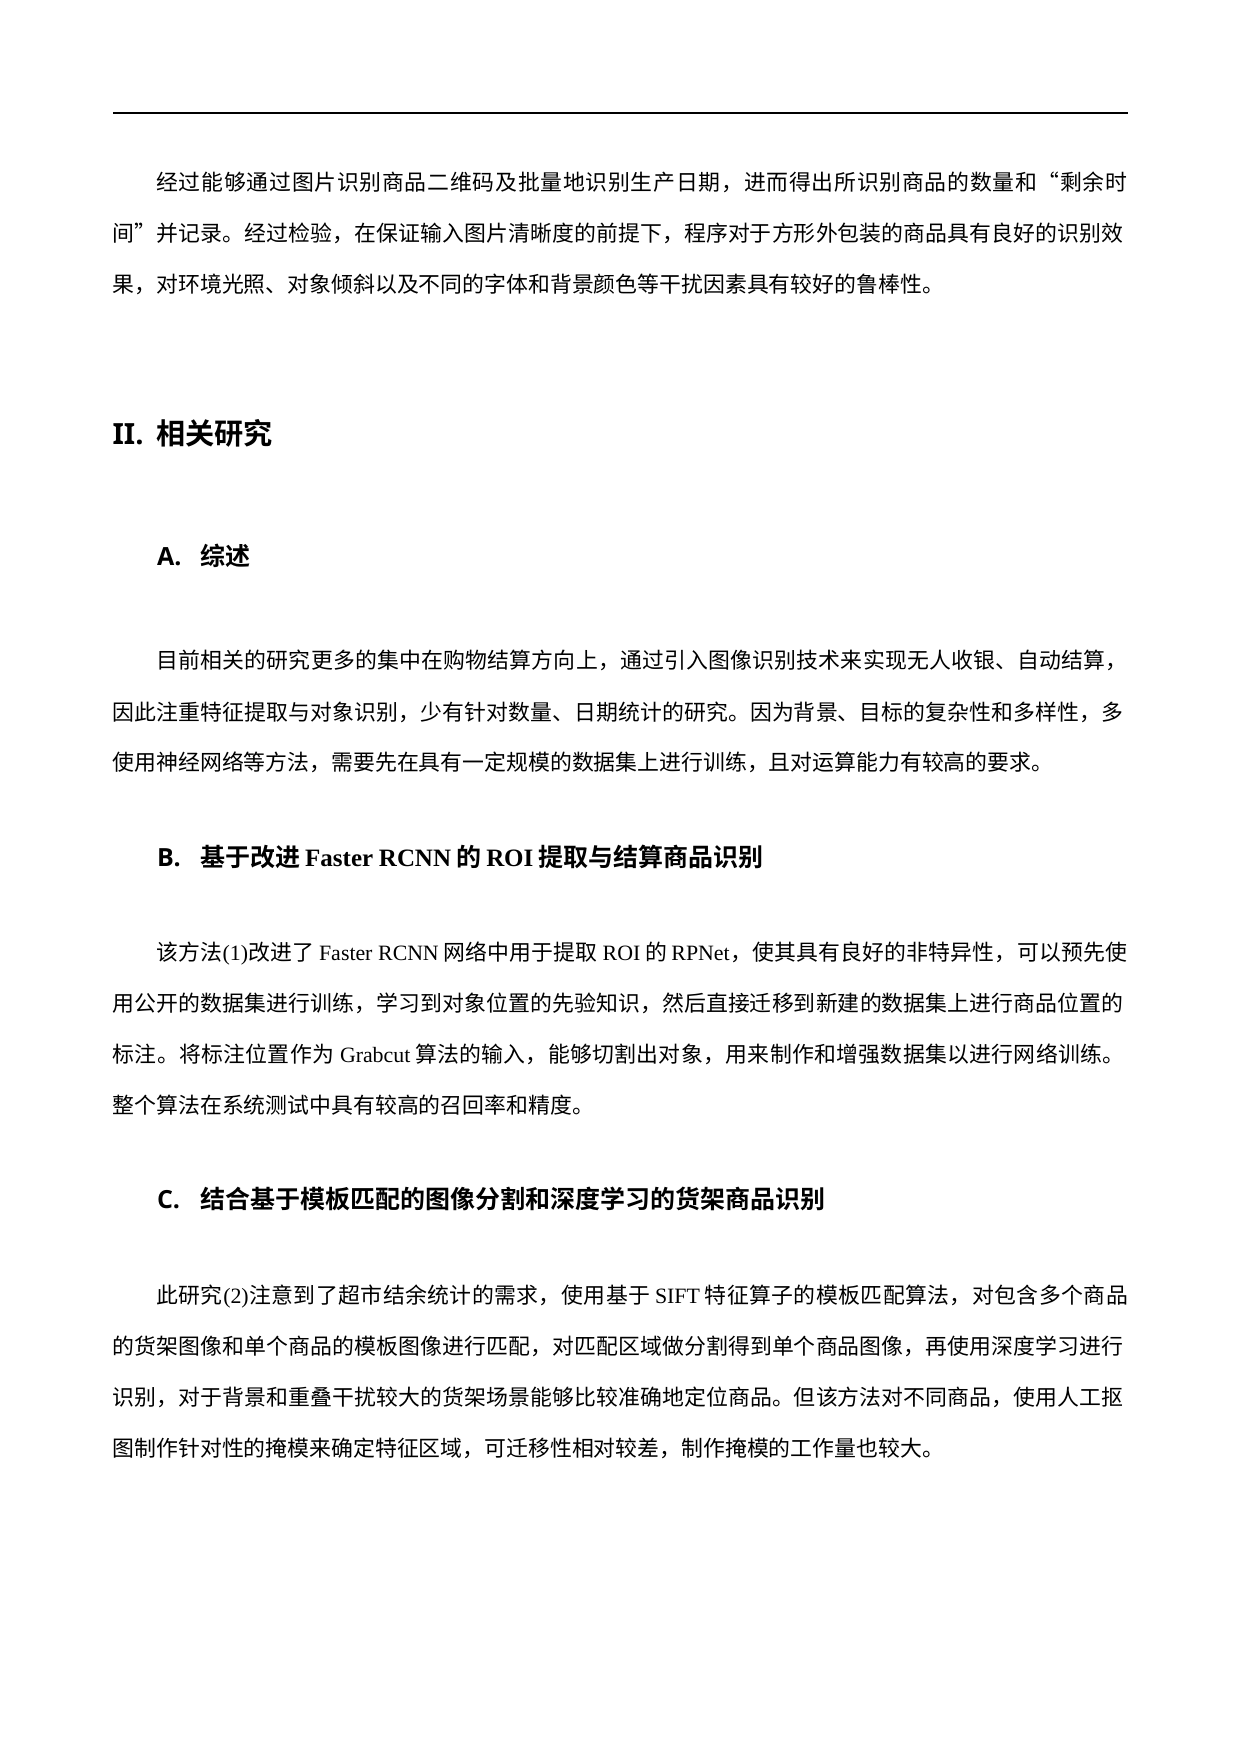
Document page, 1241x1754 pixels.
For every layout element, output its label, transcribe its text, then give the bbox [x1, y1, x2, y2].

text 此研究(2)注意到了超市结余统计的需求，使用基于SIFT特征算子的模板匹配算法，对包含多个商品的货架图像和单个商品的模板图像进行匹配，对匹配区域做分割得到单个商品图像，再使用深度学习进行识别，对于背景和重叠干扰较大的货架场景能够比较准确地定位商品。但该方法对不同商品，使用人工抠图制作针对性的掩模来确定特征区域，可迁移性相对较差，制作掩模的工作量也较大。 [112, 1277, 1128, 1464]
text 经过能够通过图片识别商品二维码及批量地识别生产日期，进而得出所识别商品的数量和“剩余时间”并记录。经过检验，在保证输入图片清晰度的前提下，程序对于方形外包装的商品具有良好的识别效果，对环境光照、对象倾斜以及不同的字体和背景颜色等干扰因素具有较好的鲁棒性。 [112, 164, 1128, 300]
subtitle 综述 [157, 521, 1128, 589]
subtitle 相关研究 [112, 397, 1128, 465]
subtitle 结合基于模板匹配的图像分割和深度学习的货架商品识别 [157, 1164, 1128, 1232]
text 目前相关的研究更多的集中在购物结算方向上，通过引入图像识别技术来实现无人收银、自动结算，因此注重特征提取与对象识别，少有针对数量、日期统计的研究。因为背景、目标的复杂性和多样性，多使用神经网络等方法，需要先在具有一定规模的数据集上进行训练，且对运算能力有较高的要求。 [112, 642, 1128, 778]
text 该方法(1)改进了Faster RCNN网络中用于提取ROI的RPNet，使其具有良好的非特异性，可以预先使用公开的数据集进行训练，学习到对象位置的先验知识，然后直接迁移到新建的数据集上进行商品位置的标注。将标注位置作为Grabcut算法的输入，能够切割出对象，用来制作和增强数据集以进行网络训练。整个算法在系统测试中具有较高的召回率和精度。 [112, 934, 1128, 1121]
subtitle 基于改进Faster RCNN的ROI提取与结算商品识别 [157, 821, 1128, 889]
